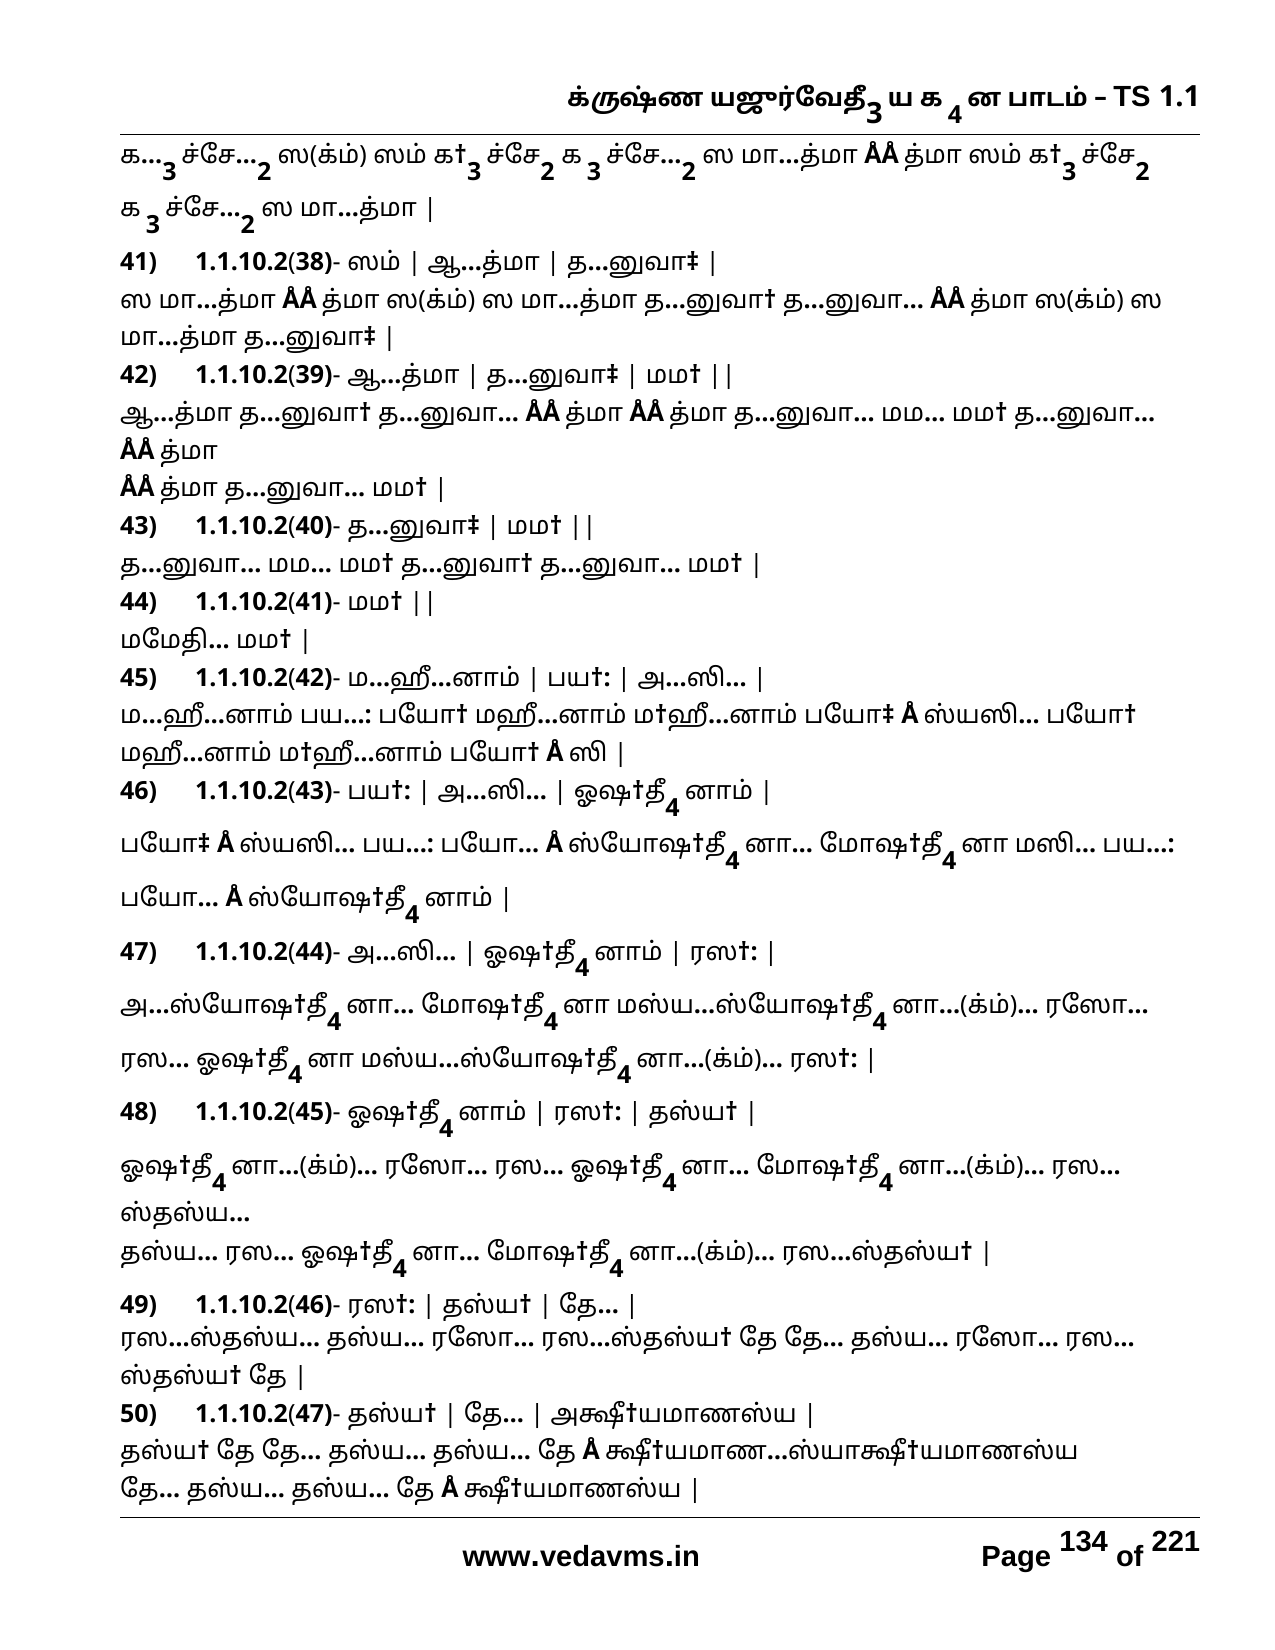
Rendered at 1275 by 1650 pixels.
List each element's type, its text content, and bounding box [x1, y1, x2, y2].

text த…னுவா… மம… மம† த…னுவா† த…னுவா… மம† | [120, 546, 1200, 582]
text 49) 1.1.10.2(46)- ரஸ†: | தஸ்ய† | தே… | [120, 1287, 1200, 1323]
text 43) 1.1.10.2(40)- த…னுவா‡ | மம† || [120, 508, 1200, 544]
text 42) 1.1.10.2(39)- ஆ…த்மா | த…னுவா‡ | மம† || [120, 357, 1200, 393]
text ஆ…த்மா த…னுவா† த…னுவா… ÅÅத்மா ÅÅத்மா த…னுவா… மம… மம† த…னுவா… ÅÅத்மா ÅÅத்மா த…னுவா… மம† | [120, 395, 1200, 506]
text 41) 1.1.10.2(38)- ஸம் | ஆ…த்மா | த…னுவா‡ | [120, 243, 1200, 279]
text 46) 1.1.10.2(43)- பய†: | அ…ஸி… | ஓஷ†தீ4னாம் | [120, 772, 1200, 823]
text 48) 1.1.10.2(45)- ஓஷ†தீ4னாம் | ரஸ†: | தஸ்ய† | [120, 1094, 1200, 1145]
text 47) 1.1.10.2(44)- அ…ஸி… | ஓஷ†தீ4னாம் | ரஸ†: | [120, 933, 1200, 984]
text மமேதி… மம† | [120, 621, 1200, 657]
text பயோ‡ Åஸ்யஸி… பய…: பயோ… Åஸ்யோஷ†தீ4னா… மோஷ†தீ4னா மஸி… பய…: பயோ… Åஸ்யோஷ†தீ4னாம் | [120, 826, 1200, 931]
text அ…ஸ்யோஷ†தீ4னா… மோஷ†தீ4னா மஸ்ய…ஸ்யோஷ†தீ4னா…(க்ம்)… ரஸோ… ரஸ… ஓஷ†தீ4னா மஸ்ய…ஸ்யோஷ†தீ4னா…(க்ம்)… ரஸ†: | [120, 987, 1200, 1091]
text தஸ்ய† தே தே… தஸ்ய… தஸ்ய… தே Åக்ஷீ†யமாண…ஸ்யாக்ஷீ†யமாணஸ்ய தே… தஸ்ய… தஸ்ய… தே Åக்ஷீ†யமாணஸ்ய | [120, 1433, 1200, 1507]
text ரஸ…ஸ்தஸ்ய… தஸ்ய… ரஸோ… ரஸ…ஸ்தஸ்ய† தே தே… தஸ்ய… ரஸோ… ரஸ…ஸ்தஸ்ய† தே | [120, 1325, 1200, 1393]
text 50) 1.1.10.2(47)- தஸ்ய† | தே… | அக்ஷீ†யமாணஸ்ய | [120, 1395, 1200, 1431]
text 44) 1.1.10.2(41)- மம† || [120, 583, 1200, 619]
text ஓஷ†தீ4னா…(க்ம்)… ரஸோ… ரஸ… ஓஷ†தீ4னா… மோஷ†தீ4னா…(க்ம்)… ரஸ…ஸ்தஸ்ய… தஸ்ய… ரஸ… ஓஷ†தீ4னா… மோஷ†தீ4னா…(க்ம்)… ரஸ…ஸ்தஸ்ய† | [120, 1147, 1200, 1284]
text 45) 1.1.10.2(42)- ம…ஹீ…னாம் | பய†: | அ…ஸி… | [120, 659, 1200, 695]
text ஸ மா…த்மா ÅÅத்மா ஸ(க்ம்) ஸ மா…த்மா த…னுவா† த…னுவா… ÅÅத்மா ஸ(க்ம்) ஸ மா…த்மா த…னுவா‡ | [120, 281, 1200, 355]
text ம…ஹீ…னாம் பய…: பயோ† மஹீ…னாம் ம†ஹீ…னாம் பயோ‡ Åஸ்யஸி… பயோ† மஹீ…னாம் ம†ஹீ…னாம் பயோ† Åஸி | [120, 697, 1200, 771]
text க…3ச்சே…2 ஸ(க்ம்) ஸம் க†3ச்சே2 க3ச்சே…2 ஸ மா…த்மா ÅÅத்மா ஸம் க†3ச்சே2 க3ச்சே…2 ஸ மா…த்மா | [120, 136, 1200, 241]
